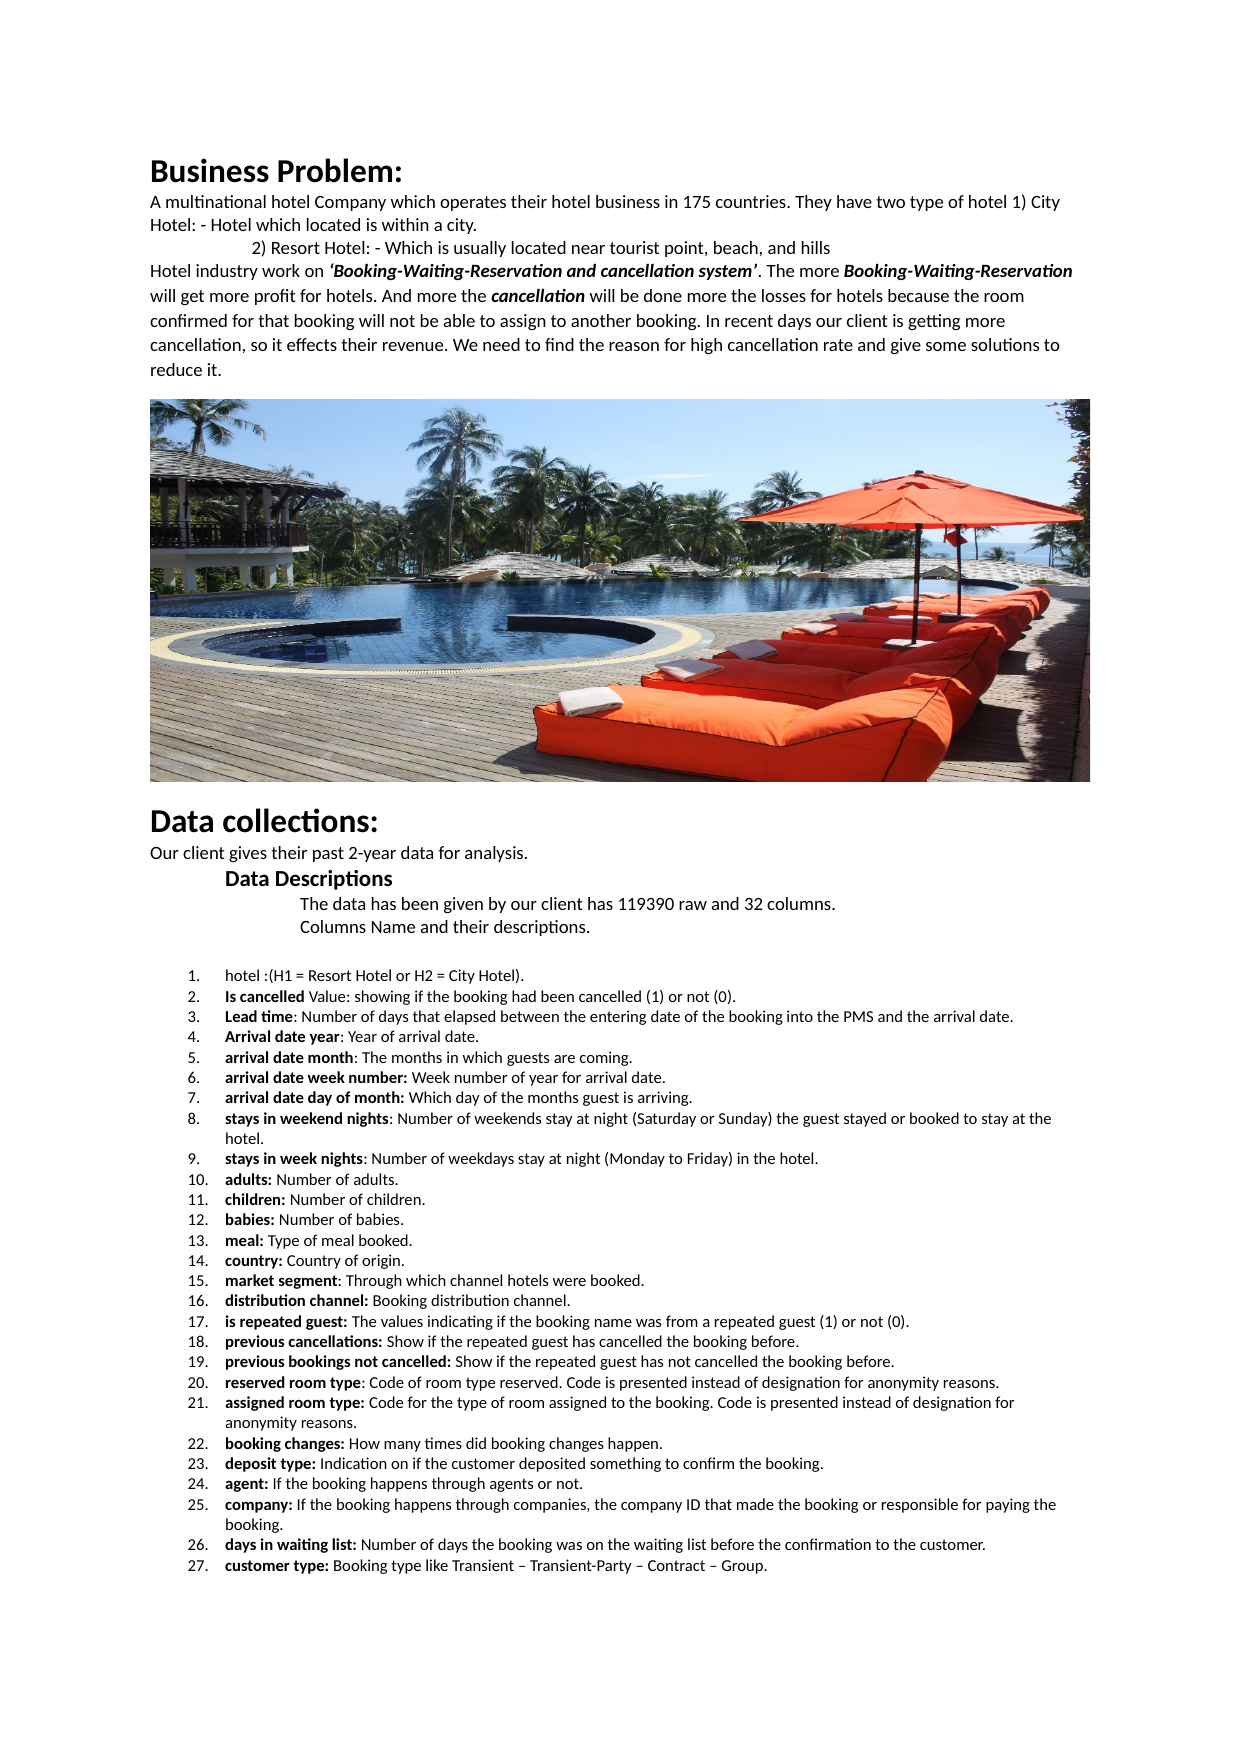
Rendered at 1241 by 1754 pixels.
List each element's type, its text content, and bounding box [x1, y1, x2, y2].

list company: If the booking happens through companies, the company ID that made the booking or responsible for paying the booking. [187, 1494, 1090, 1534]
list previous cancellations: Show if the repeated guest has cancelled the booking before. [187, 1331, 1090, 1352]
list is repeated guest: The values indicating if the booking name was from a repeated guest (1) or not (0). [187, 1311, 1090, 1331]
list reserved room type: Code of room type reserved. Code is presented instead of designation for anonymity reasons. [187, 1372, 1090, 1392]
list babies: Number of babies. [187, 1209, 1090, 1230]
list arrival date day of month: Which day of the months guest is arriving. [187, 1088, 1090, 1108]
list days in waiting list: Number of days the booking was on the waiting list before the confirmation to the customer. [187, 1534, 1090, 1555]
list stays in weekend nights: Number of weekends stay at night (Saturday or Sunday) the guest stayed or booked to stay at the hotel. [187, 1108, 1090, 1148]
list market segment: Through which channel hotels were booked. [187, 1270, 1090, 1291]
list children: Number of children. [187, 1189, 1090, 1209]
list Is cancelled Value: showing if the booking had been cancelled (1) or not (0). [187, 986, 1090, 1006]
text Business Problem: [150, 150, 1090, 191]
text Our client gives their past 2-year data for analysis. [150, 841, 1090, 864]
list agent: If the booking happens through agents or not. [187, 1473, 1090, 1494]
list customer type: Booking type like Transient – Transient-Party – Contract – Group. [187, 1555, 1090, 1575]
text Columns Name and their descriptions. [150, 915, 1090, 938]
list Lead time: Number of days that elapsed between the entering date of the booking into the PMS and the arrival date. [187, 1006, 1090, 1027]
list stays in week nights: Number of weekdays stay at night (Monday to Friday) in the hotel. [187, 1148, 1090, 1169]
list previous bookings not cancelled: Show if the repeated guest has not cancelled the booking before. [187, 1352, 1090, 1372]
text 2) Resort Hotel: - Which is usually located near tourist point, beach, and hills [150, 237, 1090, 259]
list meal: Type of meal booked. [187, 1230, 1090, 1250]
text A multinational hotel Company which operates their hotel business in 175 countries. They have two type of hotel 1) City Hotel: - Hotel which located is within a city. [150, 191, 1090, 237]
list booking changes: How many times did booking changes happen. [187, 1433, 1090, 1453]
list Arrival date year: Year of arrival date. [187, 1027, 1090, 1047]
text Data collections: [150, 800, 1090, 841]
list hotel :(H1 = Resort Hotel or H2 = City Hotel). [187, 966, 1090, 986]
list deposit type: Indication on if the customer deposited something to confirm the booking. [187, 1453, 1090, 1473]
list arrival date month: The months in which guests are coming. [187, 1047, 1090, 1067]
list country: Country of origin. [187, 1250, 1090, 1270]
list adults: Number of adults. [187, 1169, 1090, 1189]
list distribution channel: Booking distribution channel. [187, 1291, 1090, 1311]
list arrival date week number: Week number of year for arrival date. [187, 1067, 1090, 1088]
text The data has been given by our client has 119390 raw and 32 columns. [150, 892, 1090, 915]
picture [150, 399, 1091, 782]
text Hotel industry work on ‘Booking-Waiting-Reservation and cancellation system’. The more Booking-Waiting-Reservation will get more profit for hotels. And more the cancellation will be done more the losses for hotels because the room confirmed for that booking will not be able to assign to another booking. In recent days our client is getting more cancellation, so it effects their revenue. We need to find the reason for high cancellation rate and give some solutions to reduce it. [150, 259, 1090, 381]
text Data Descriptions [150, 864, 1090, 892]
list assigned room type: Code for the type of room assigned to the booking. Code is presented instead of designation for anonymity reasons. [187, 1392, 1090, 1433]
